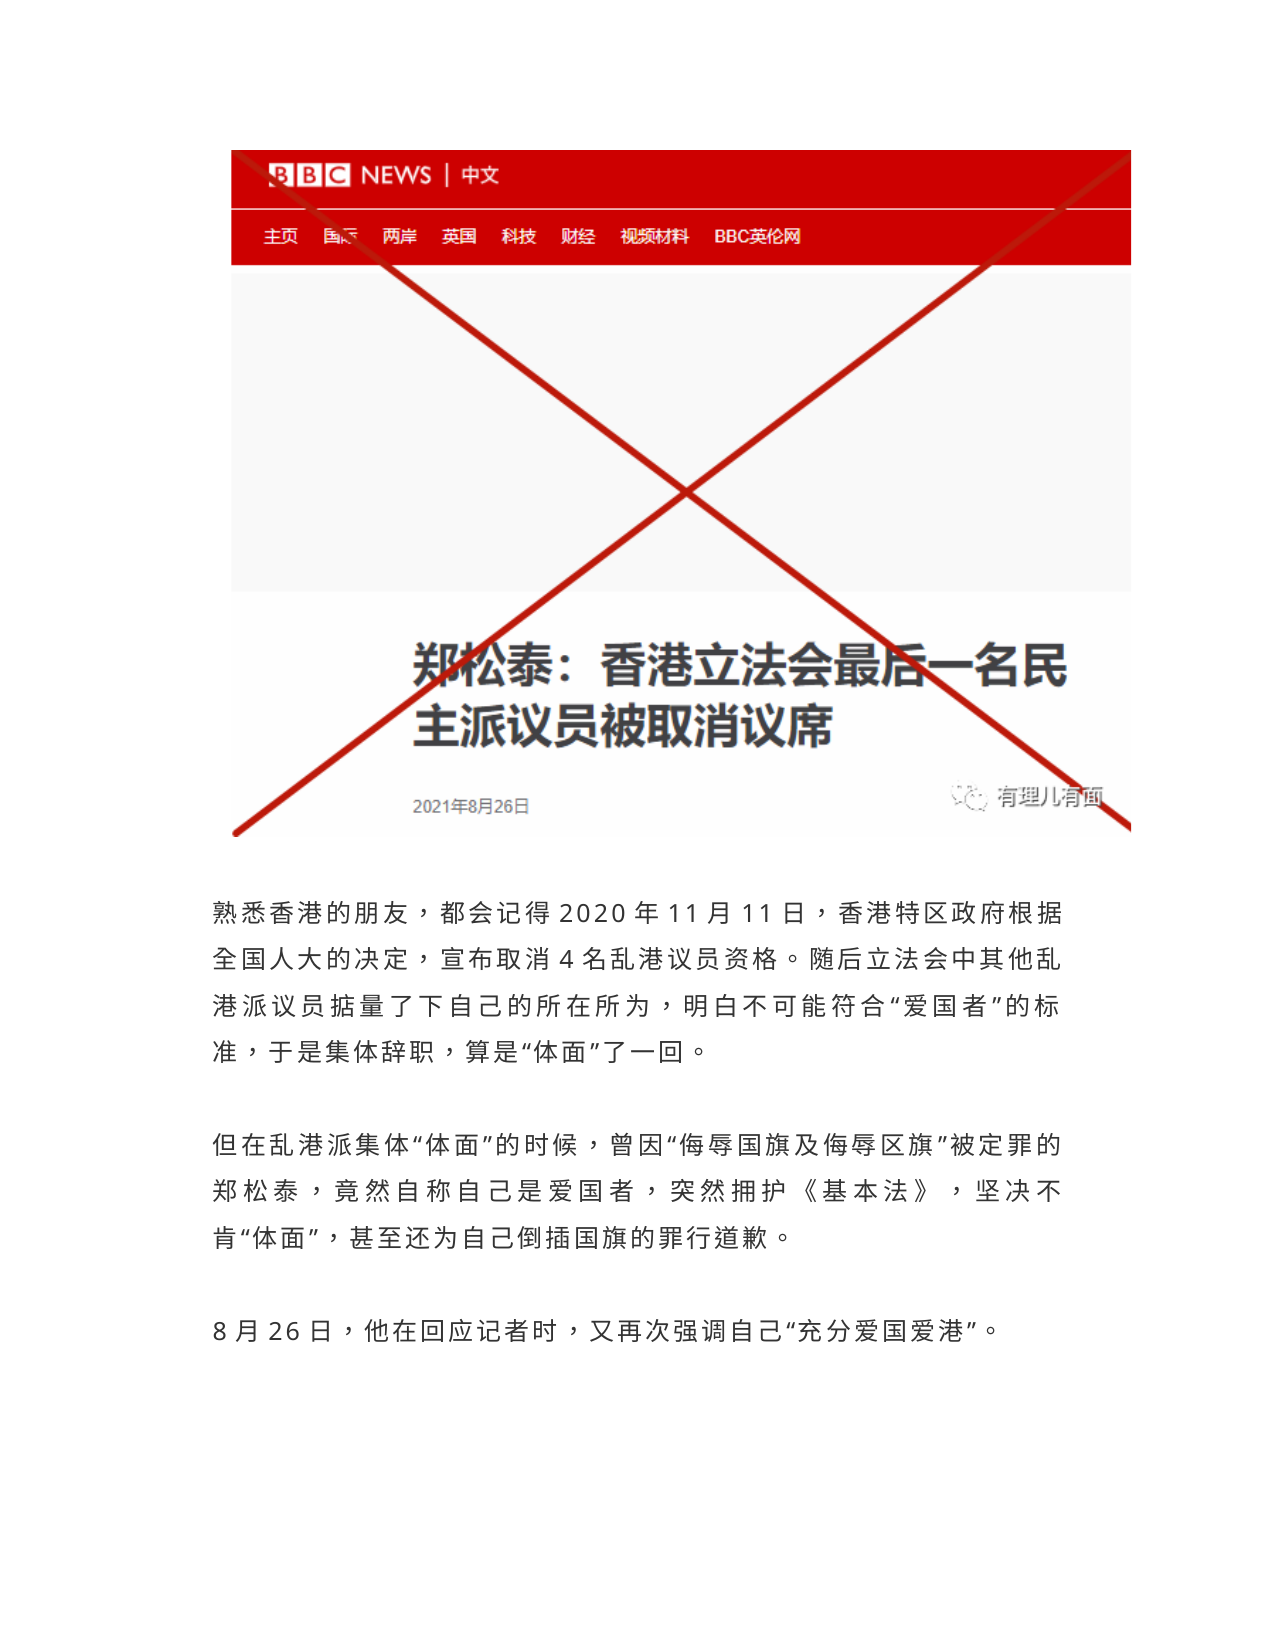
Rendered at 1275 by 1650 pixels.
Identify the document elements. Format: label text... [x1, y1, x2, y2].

picture [231, 150, 1132, 837]
text 8月26日，他在回应记者时，又再次强调自己“充分爱国爱港”。 [212, 1301, 1062, 1347]
text 熟悉香港的朋友，都会记得2020年11月11日，香港特区政府根据全国人大的决定，宣布取消4名乱港议员资格。随后立法会中其他乱港派议员掂量了下自己的所在所为，明白不可能符合“爱国者”的标准，于是集体辞职，算是“体面”了一回。 [212, 883, 1062, 1069]
text 但在乱港派集体“体面”的时候，曾因“侮辱国旗及侮辱区旗”被定罪的郑松泰，竟然自称自己是爱国者，突然拥护《基本法》，坚决不肯“体面”，甚至还为自己倒插国旗的罪行道歉。 [212, 1115, 1062, 1254]
